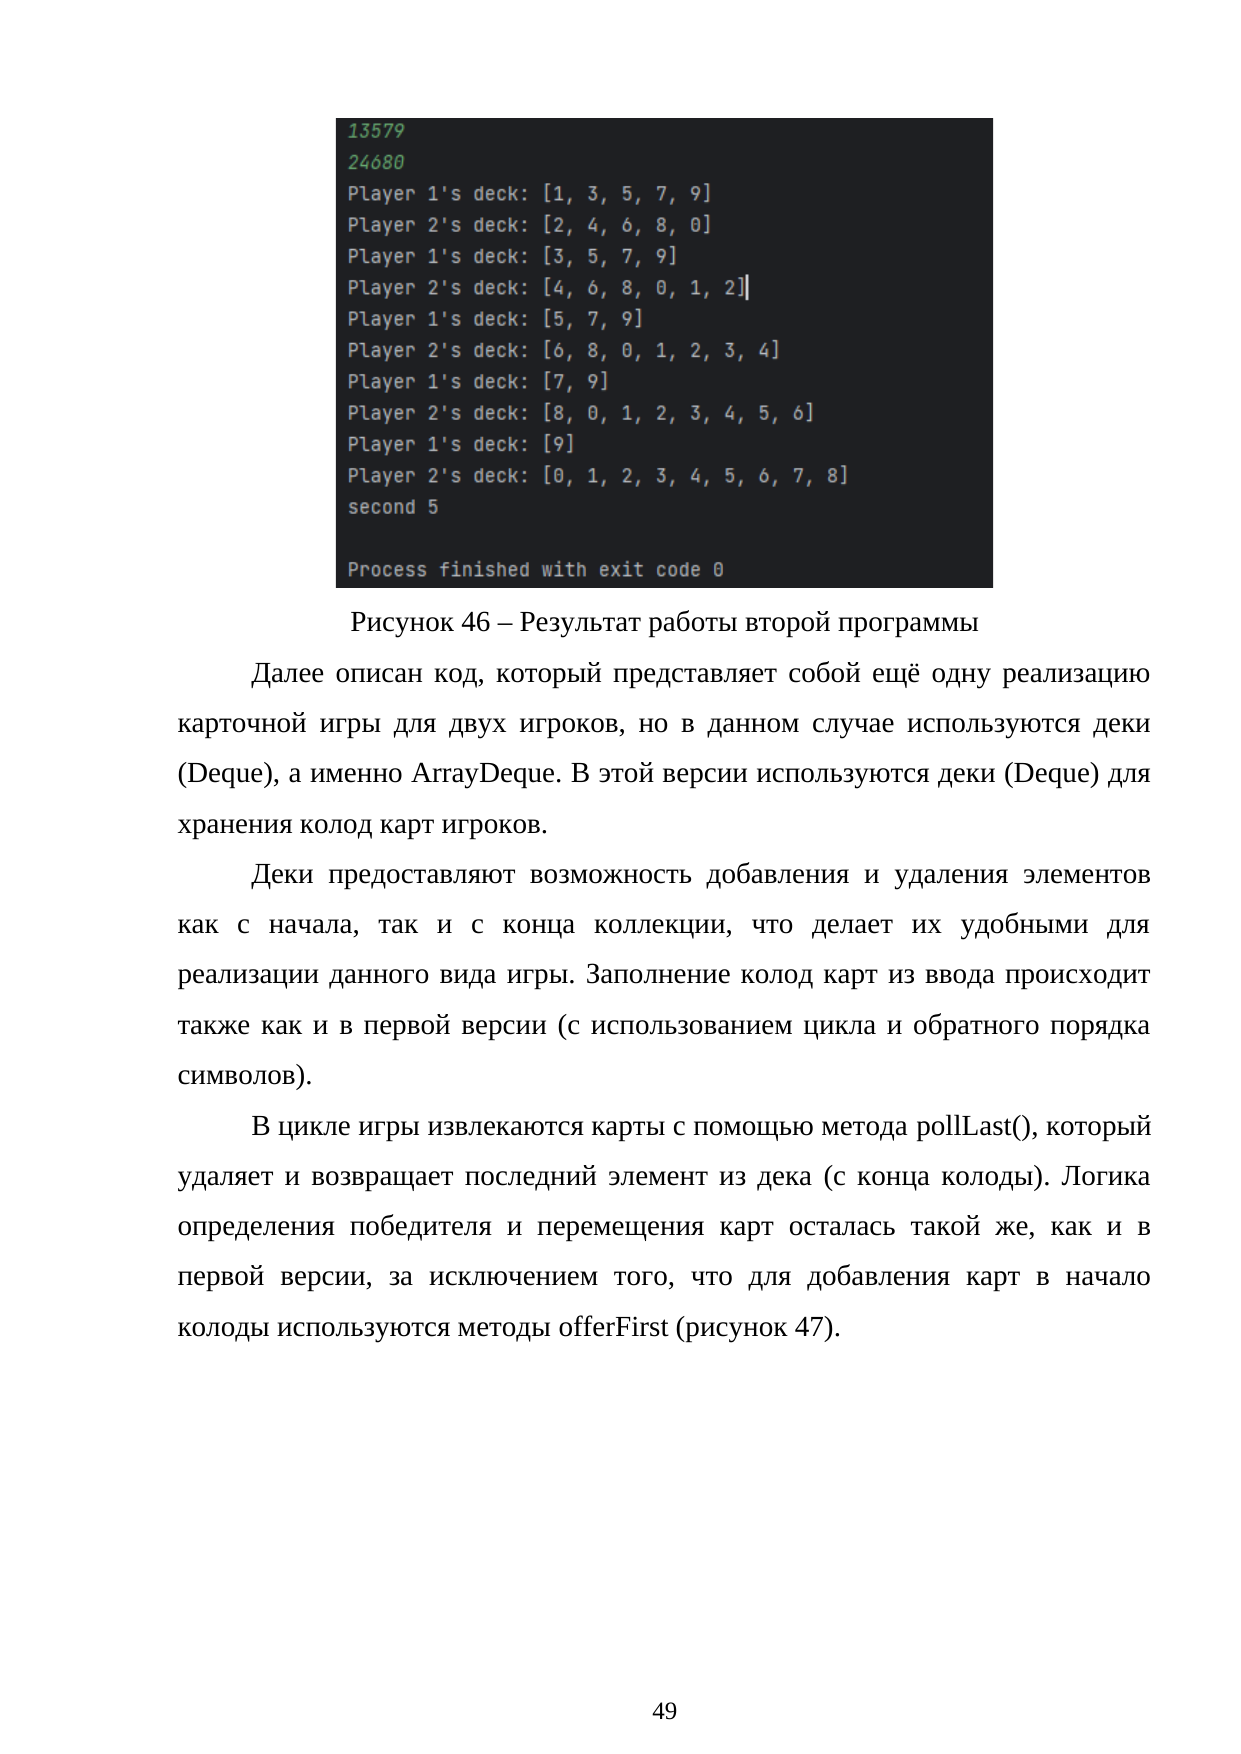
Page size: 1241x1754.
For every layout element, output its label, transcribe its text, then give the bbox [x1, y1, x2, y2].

picture [335, 118, 994, 588]
text Далее описан код, который представляет собой ещё одну реализацию карточной игры для двух игроков, но в данном случае используются деки (Deque), а именно ArrayDeque. В этой версии используются деки (Deque) для хранения колод карт игроков. [177, 655, 1152, 839]
text Деки предоставляют возможность добавления и удаления элементов как с начала, так и с конца коллекции, что делает их удобными для реализации данного вида игры. Заполнение колод карт из ввода происходит также как и в первой версии (с использованием цикла и обратного порядка символов). [177, 856, 1152, 1091]
text В цикле игры извлекаются карты с помощью метода pollLast(), который удаляет и возвращает последний элемент из дека (с конца колоды). Логика определения победителя и перемещения карт осталась такой же, как и в первой версии, за исключением того, что для добавления карт в начало колоды используются методы offerFirst (рисунок 47). [177, 1108, 1152, 1342]
